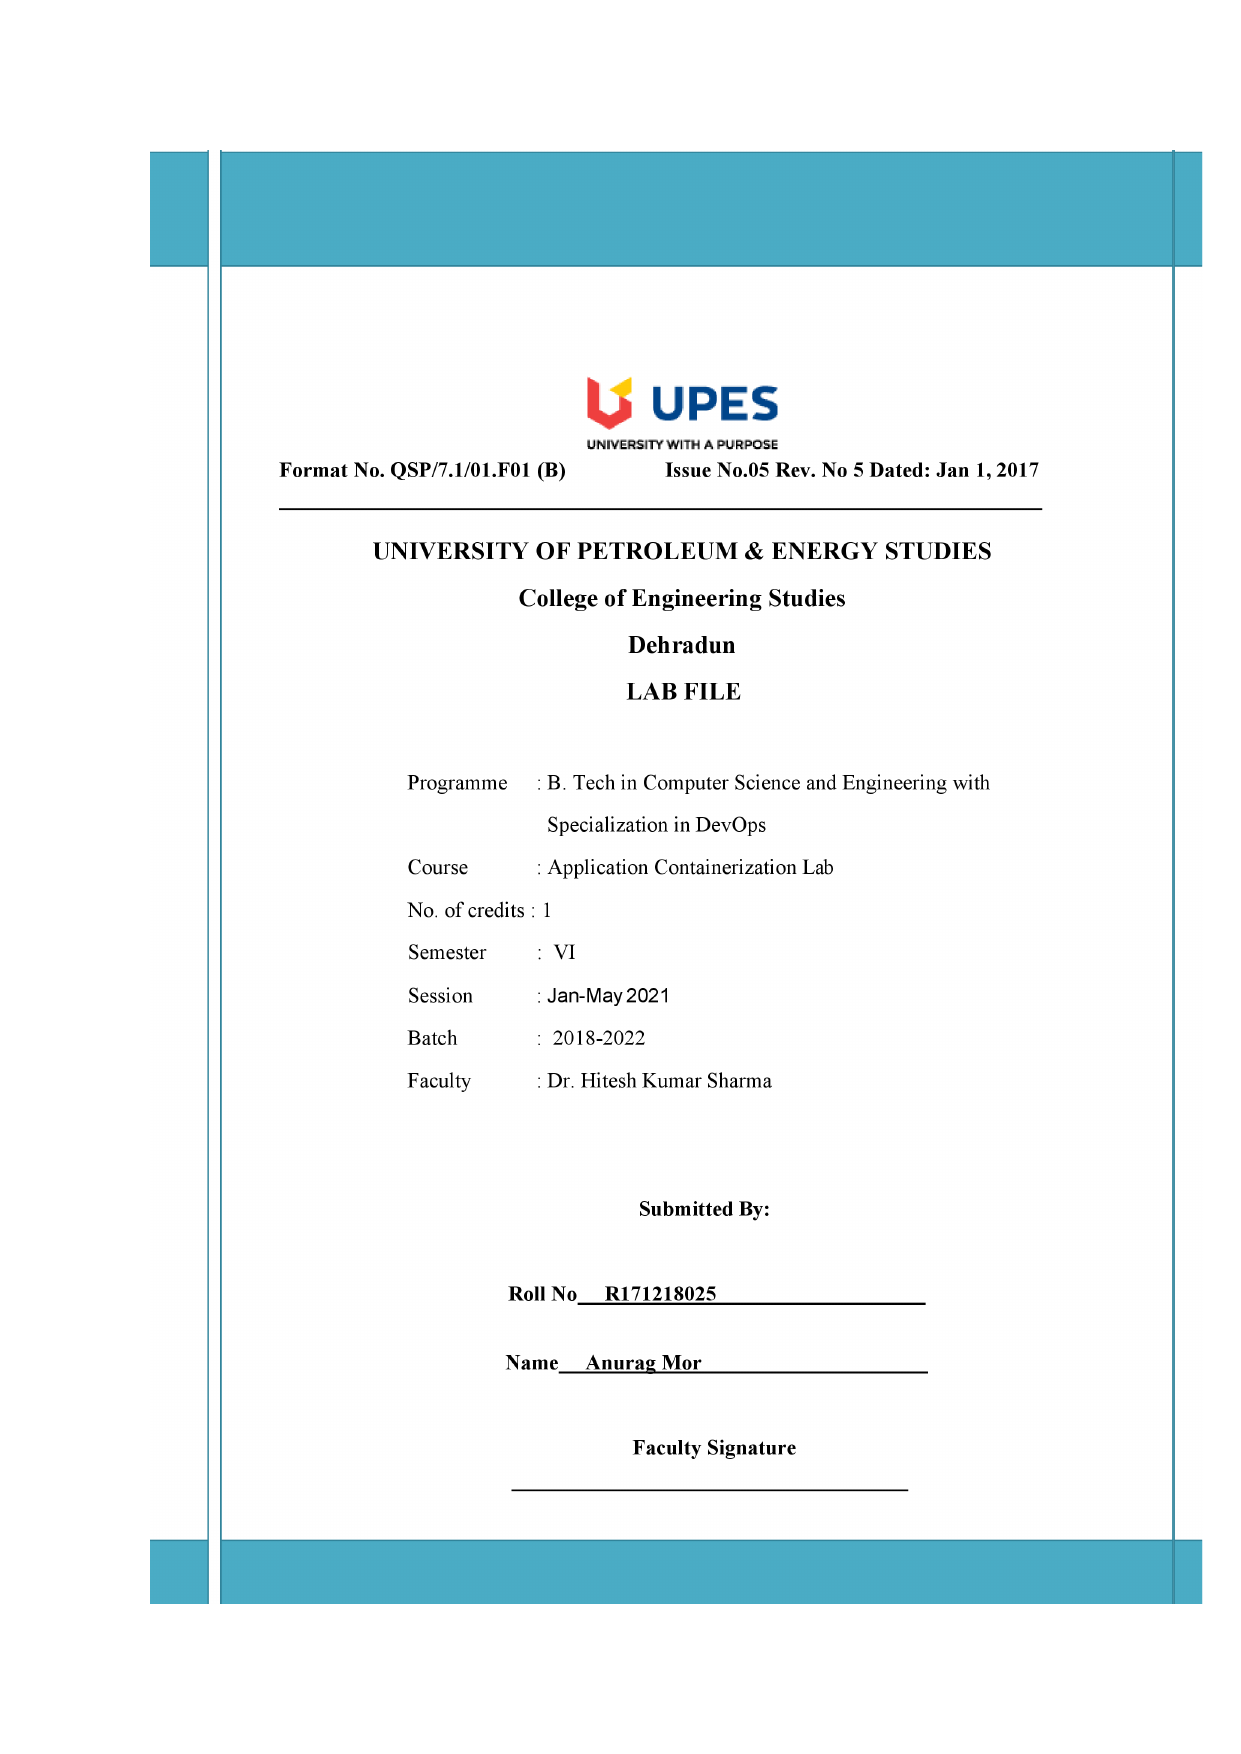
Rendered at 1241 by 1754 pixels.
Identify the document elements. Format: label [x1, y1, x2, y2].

picture [150, 150, 1214, 1604]
